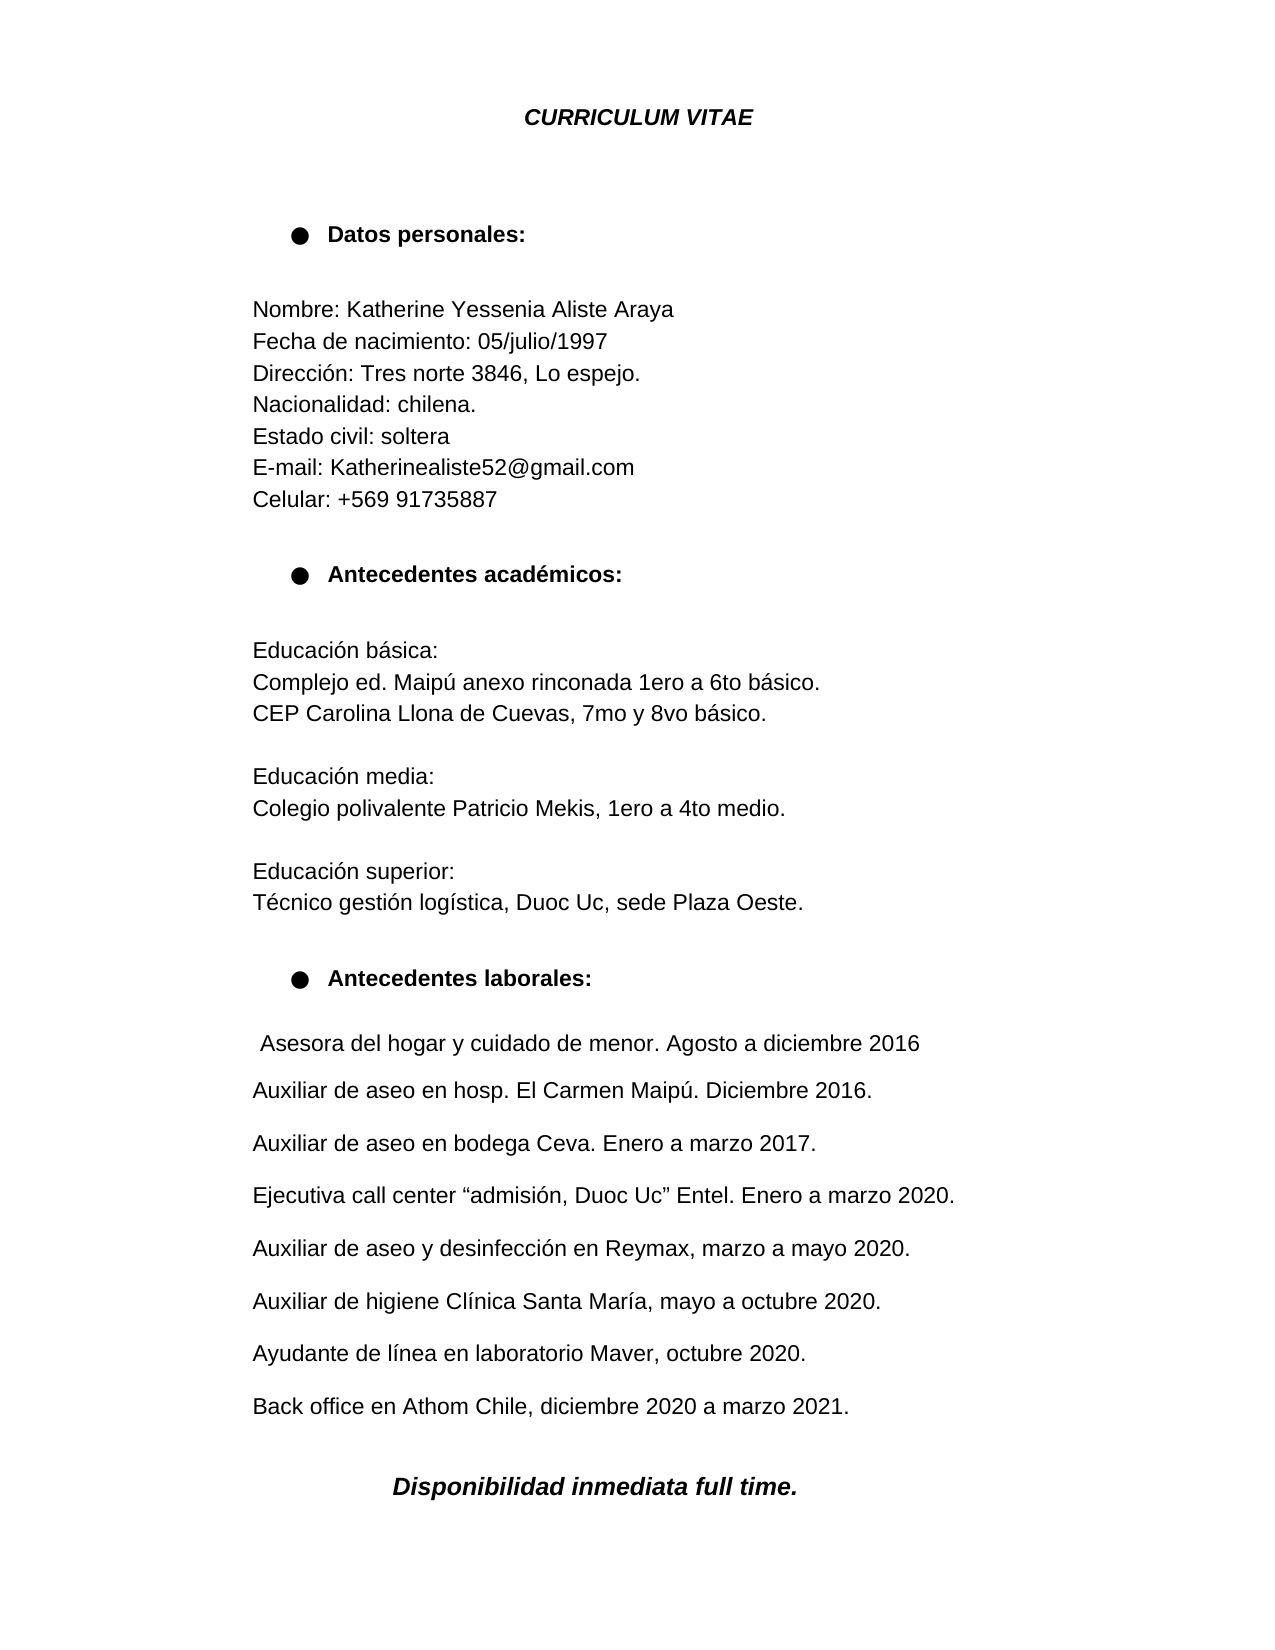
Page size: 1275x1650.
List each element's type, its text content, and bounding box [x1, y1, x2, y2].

list Antecedentes académicos: [290, 549, 1098, 596]
text Técnico gestión logística, Duoc Uc, sede Plaza Oeste. [252, 889, 1098, 916]
text Asesora del hogar y cuidado de menor. Agosto a diciembre 2016 [177, 1030, 1098, 1056]
text Auxiliar de higiene Clínica Santa María, mayo a octubre 2020. [252, 1288, 1098, 1314]
text Disponibilidad inmediata full time. [177, 1472, 1098, 1501]
text Educación básica: [252, 637, 1098, 663]
list Antecedentes laborales: [290, 952, 1098, 999]
text Ejecutiva call center “admisión, Duoc Uc” Entel. Enero a marzo 2020. [252, 1182, 1098, 1209]
text CURRICULUM VITAE [177, 103, 1098, 130]
text Fecha de nacimiento: 05/julio/1997 [252, 328, 1098, 354]
text Colegio polivalente Patricio Mekis, 1ero a 4to medio. [252, 795, 1098, 821]
text Nombre: Katherine Yessenia Aliste Araya [252, 296, 1098, 323]
text Auxiliar de aseo y desinfección en Reymax, marzo a mayo 2020. [252, 1235, 1098, 1261]
text Ayudante de línea en laboratorio Maver, octubre 2020. [252, 1340, 1098, 1367]
text Nacionalidad: chilena. [252, 391, 1098, 417]
text E-mail: Katherinealiste52@gmail.com [252, 454, 1098, 481]
text Celular: +569 91735887 [252, 486, 1098, 512]
text Estado civil: soltera [252, 423, 1098, 449]
text Educación media: [252, 763, 1098, 789]
text Auxiliar de aseo en bodega Ceva. Enero a marzo 2017. [252, 1129, 1098, 1156]
text Back office en Athom Chile, diciembre 2020 a marzo 2021. [252, 1393, 1098, 1419]
text Dirección: Tres norte 3846, Lo espejo. [252, 359, 1098, 386]
text Complejo ed. Maipú anexo rinconada 1ero a 6to básico. [252, 668, 1098, 695]
text Educación superior: [252, 858, 1098, 884]
list Datos personales: [290, 208, 1098, 256]
text Auxiliar de aseo en hosp. El Carmen Maipú. Diciembre 2016. [252, 1077, 1098, 1103]
text CEP Carolina Llona de Cuevas, 7mo y 8vo básico. [252, 700, 1098, 726]
